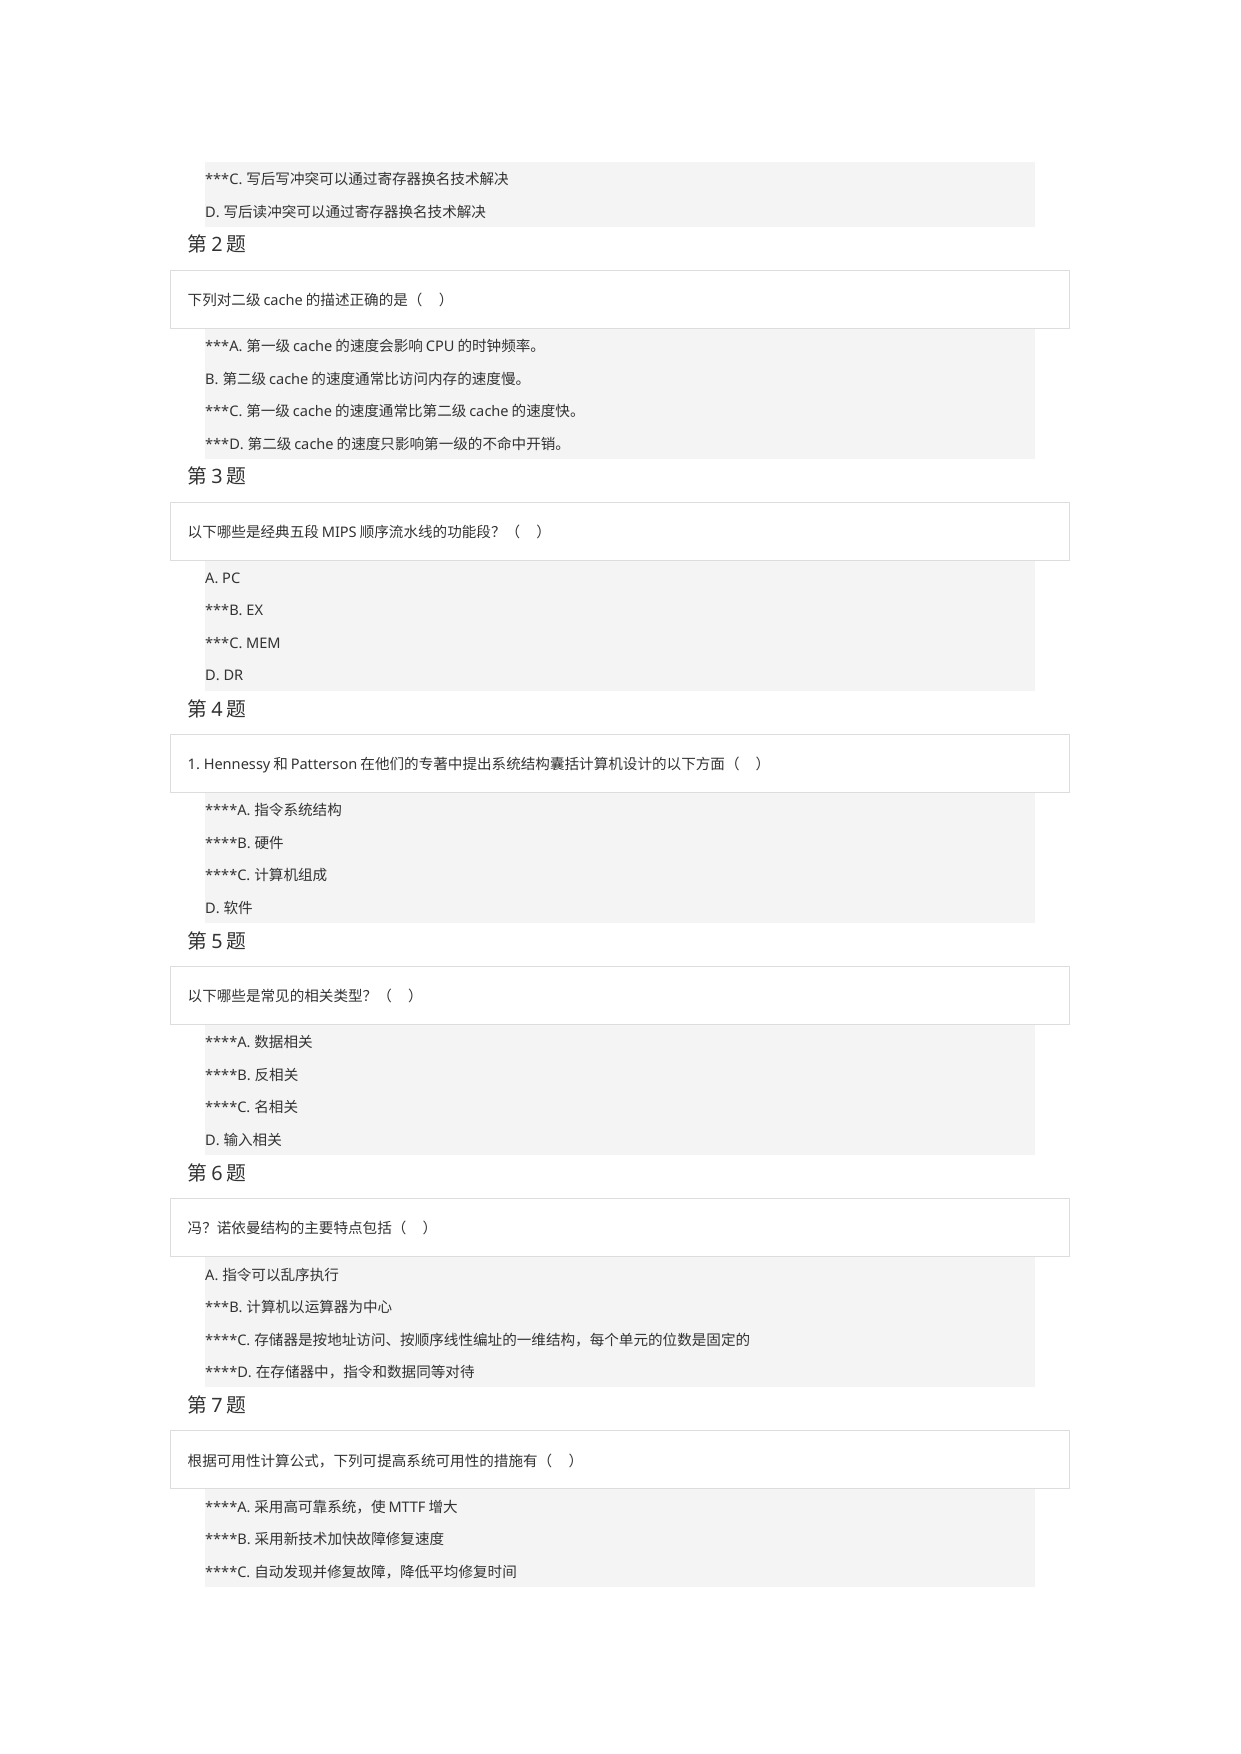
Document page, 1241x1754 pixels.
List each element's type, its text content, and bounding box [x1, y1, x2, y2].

text ****C. 计算机组成 [205, 858, 1035, 891]
text 下列对二级cache的描述正确的是（ ） [171, 271, 1069, 328]
text B. 第二级cache的速度通常比访问内存的速度慢。 [205, 362, 1035, 394]
text ***A. 第一级cache的速度会影响CPU的时钟频率。 [205, 329, 1035, 362]
text ***C. MEM [205, 626, 1035, 659]
text A. 指令可以乱序执行 [205, 1257, 1035, 1290]
text D. 写后读冲突可以通过寄存器换名技术解决 [205, 194, 1035, 227]
text ****B. 硬件 [205, 826, 1035, 858]
text 第7题 [187, 1387, 1053, 1420]
text ****A. 指令系统结构 [205, 793, 1035, 826]
text ***B. 计算机以运算器为中心 [205, 1290, 1035, 1322]
text ****A. 数据相关 [205, 1025, 1035, 1058]
text 第3题 [187, 459, 1053, 492]
text ***C. 写后写冲突可以通过寄存器换名技术解决 [205, 162, 1035, 194]
text ***C. 第一级cache的速度通常比第二级cache的速度快。 [205, 394, 1035, 427]
text 冯？诺依曼结构的主要特点包括（ ） [171, 1199, 1069, 1256]
text 根据可用性计算公式，下列可提高系统可用性的措施有（ ） [171, 1431, 1069, 1488]
text ****C. 存储器是按地址访问、按顺序线性编址的一维结构，每个单元的位数是固定的 [205, 1322, 1035, 1355]
text 以下哪些是常见的相关类型？（ ） [171, 967, 1069, 1024]
text 第4题 [187, 691, 1053, 724]
text D. 软件 [205, 891, 1035, 923]
text 第6题 [187, 1155, 1053, 1188]
text ****C. 名相关 [205, 1090, 1035, 1123]
text ****C. 自动发现并修复故障，降低平均修复时间 [205, 1554, 1035, 1587]
text 以下哪些是经典五段MIPS顺序流水线的功能段？（ ） [171, 503, 1069, 560]
text A. PC [205, 561, 1035, 594]
text 1. Hennessy和Patterson在他们的专著中提出系统结构囊括计算机设计的以下方面（ ） [171, 735, 1069, 792]
text ****B. 采用新技术加快故障修复速度 [205, 1522, 1035, 1554]
text 第2题 [187, 227, 1053, 259]
text D. 输入相关 [205, 1123, 1035, 1155]
text ****A. 采用高可靠系统，使MTTF增大 [205, 1489, 1035, 1522]
text ****B. 反相关 [205, 1058, 1035, 1090]
text D. DR [205, 659, 1035, 691]
text 第5题 [187, 923, 1053, 956]
text ***D. 第二级cache的速度只影响第一级的不命中开销。 [205, 427, 1035, 459]
text ****D. 在存储器中，指令和数据同等对待 [205, 1355, 1035, 1387]
text ***B. EX [205, 594, 1035, 626]
